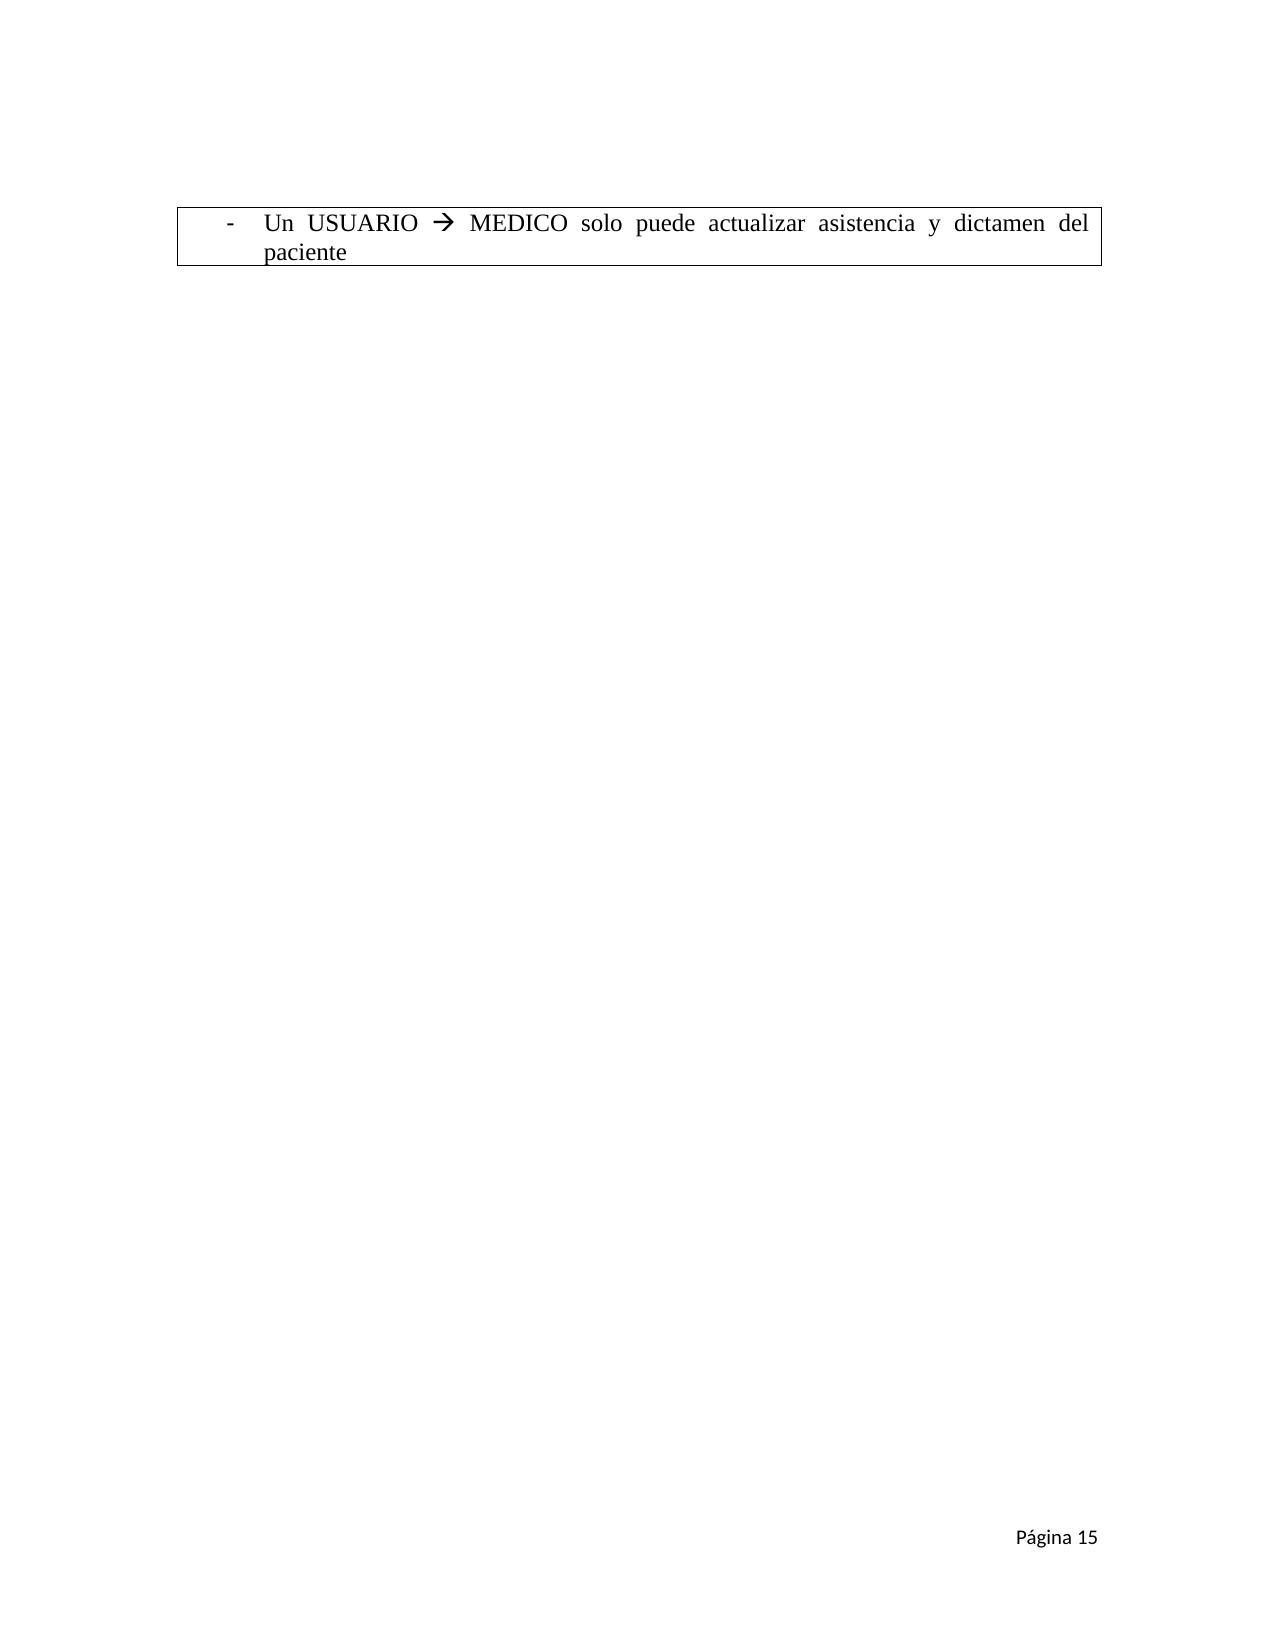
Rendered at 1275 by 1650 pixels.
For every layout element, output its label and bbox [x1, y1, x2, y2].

table_cell [178, 208, 1101, 265]
